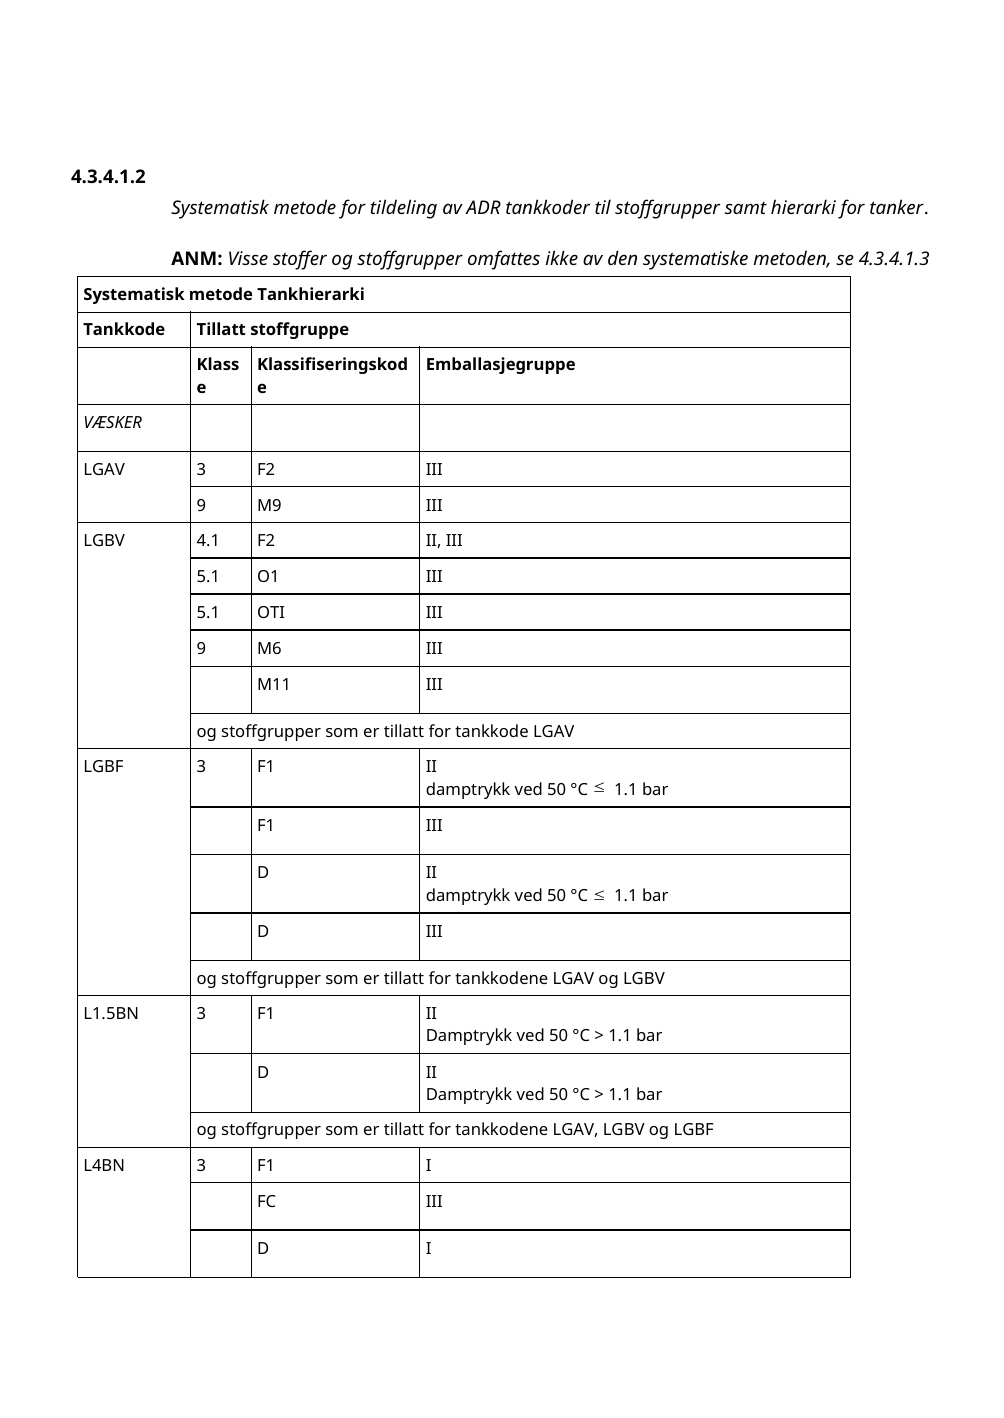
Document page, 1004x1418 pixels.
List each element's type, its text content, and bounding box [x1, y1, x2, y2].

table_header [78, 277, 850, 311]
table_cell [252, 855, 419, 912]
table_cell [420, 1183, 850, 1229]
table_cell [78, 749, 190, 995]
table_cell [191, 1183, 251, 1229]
text 4.3.4.1.2 [71, 163, 945, 189]
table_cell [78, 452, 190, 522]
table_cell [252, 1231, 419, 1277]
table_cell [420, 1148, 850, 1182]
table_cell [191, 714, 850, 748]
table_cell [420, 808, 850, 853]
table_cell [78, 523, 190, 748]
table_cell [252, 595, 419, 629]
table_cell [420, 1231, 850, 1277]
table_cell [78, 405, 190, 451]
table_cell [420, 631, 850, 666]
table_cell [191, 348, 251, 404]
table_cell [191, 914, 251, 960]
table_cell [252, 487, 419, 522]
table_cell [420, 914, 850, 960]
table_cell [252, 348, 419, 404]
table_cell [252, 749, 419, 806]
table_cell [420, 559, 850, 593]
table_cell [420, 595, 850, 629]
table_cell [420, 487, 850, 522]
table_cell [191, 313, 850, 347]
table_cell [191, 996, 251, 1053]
text ANM: Visse stoffer og stoffgrupper omfattes ikke av den systematiske metoden, se 4.3.4.1.3 [171, 246, 945, 271]
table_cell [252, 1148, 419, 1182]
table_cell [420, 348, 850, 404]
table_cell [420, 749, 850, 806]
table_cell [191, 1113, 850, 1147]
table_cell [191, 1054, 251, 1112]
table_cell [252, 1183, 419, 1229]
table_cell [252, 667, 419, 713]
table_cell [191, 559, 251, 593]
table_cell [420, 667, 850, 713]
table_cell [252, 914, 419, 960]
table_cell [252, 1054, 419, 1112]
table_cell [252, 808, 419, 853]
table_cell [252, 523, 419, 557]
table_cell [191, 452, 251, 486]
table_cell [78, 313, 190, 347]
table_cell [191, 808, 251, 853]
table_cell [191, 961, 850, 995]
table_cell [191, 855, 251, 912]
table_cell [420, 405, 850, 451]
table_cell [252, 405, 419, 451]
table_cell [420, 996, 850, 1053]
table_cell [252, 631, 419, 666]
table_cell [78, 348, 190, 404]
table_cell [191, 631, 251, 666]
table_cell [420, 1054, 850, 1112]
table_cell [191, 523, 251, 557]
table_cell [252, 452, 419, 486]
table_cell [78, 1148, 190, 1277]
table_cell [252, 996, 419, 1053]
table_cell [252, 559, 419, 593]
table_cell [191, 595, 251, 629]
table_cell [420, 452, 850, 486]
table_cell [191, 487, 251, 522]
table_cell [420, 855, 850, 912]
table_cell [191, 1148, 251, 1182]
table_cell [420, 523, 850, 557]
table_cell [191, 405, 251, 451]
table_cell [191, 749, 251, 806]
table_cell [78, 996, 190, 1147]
text Systematisk metode for tildeling av ADR tankkoder til stoffgrupper samt hierarki for tanker. [171, 194, 945, 220]
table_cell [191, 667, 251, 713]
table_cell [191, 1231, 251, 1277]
